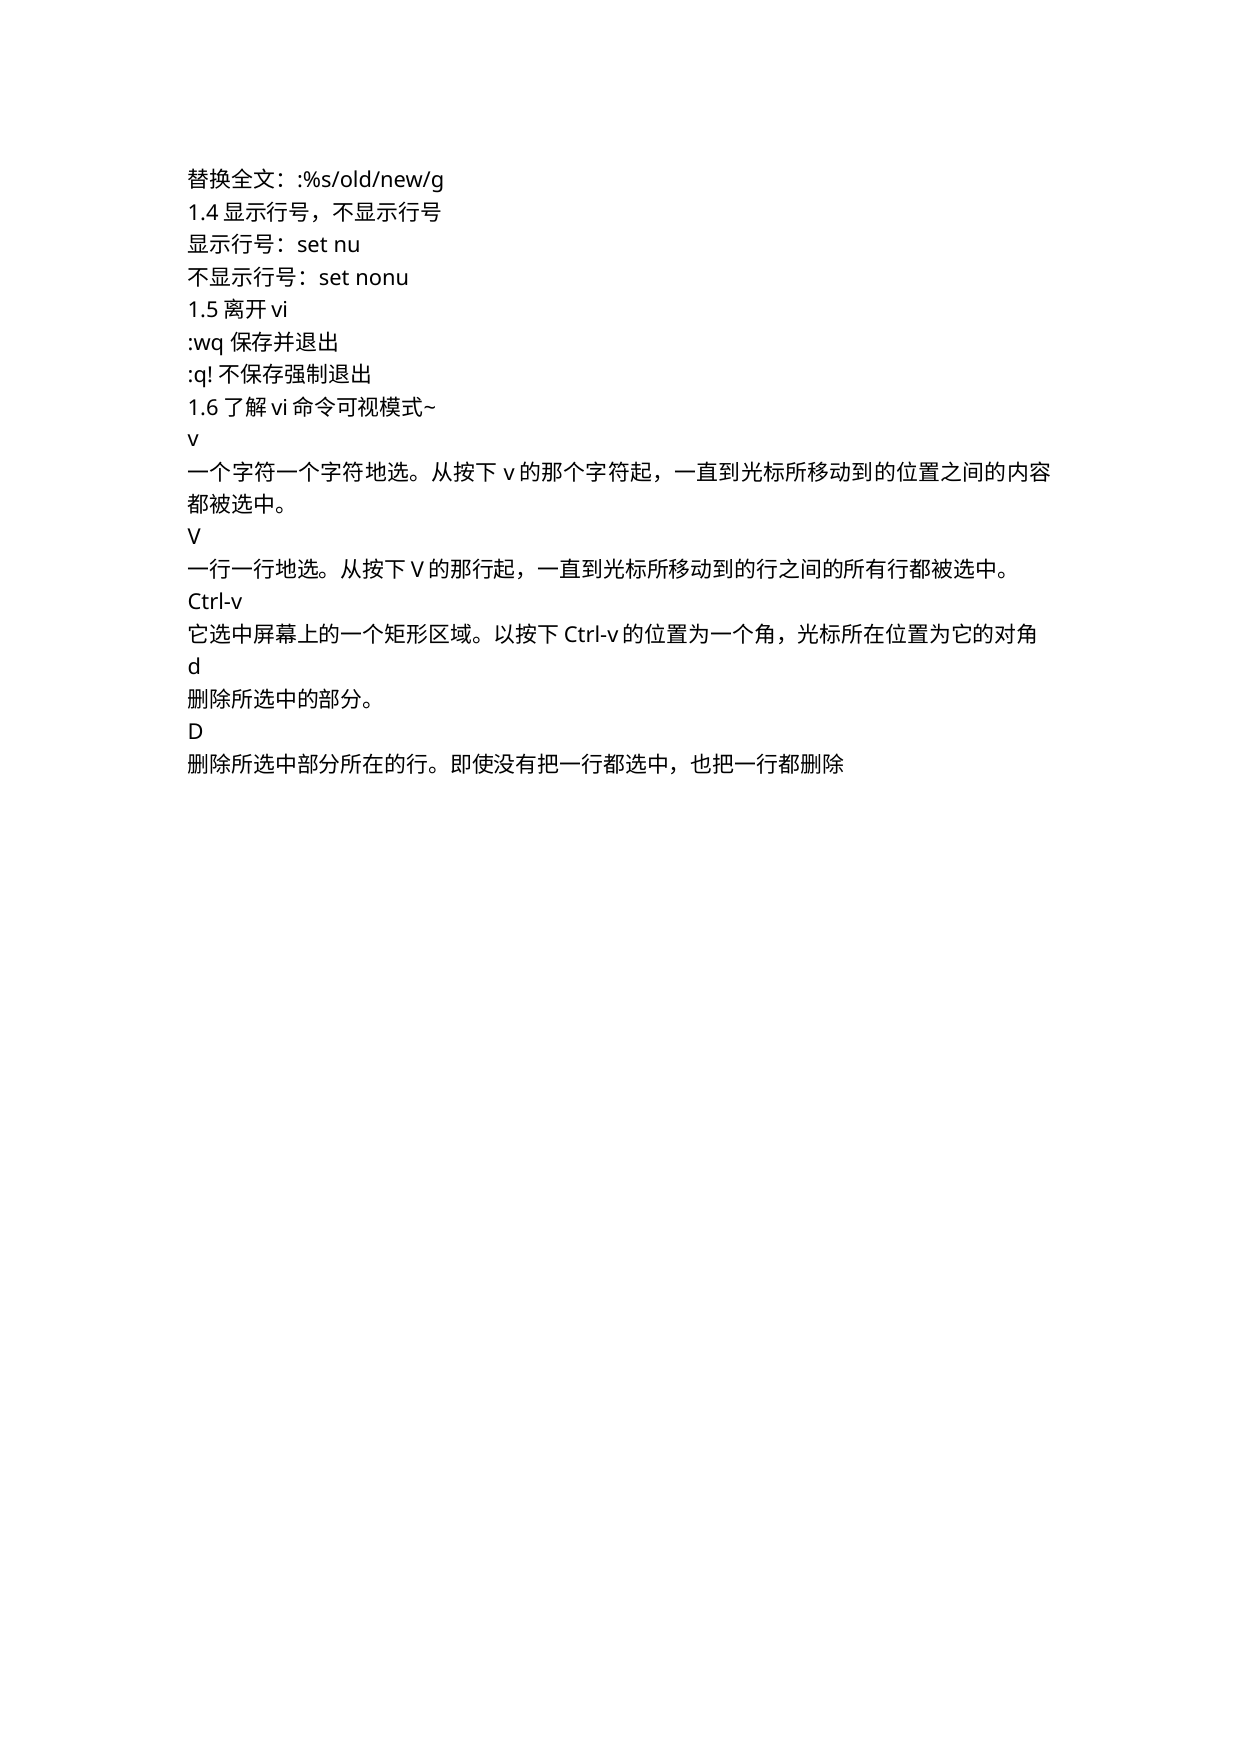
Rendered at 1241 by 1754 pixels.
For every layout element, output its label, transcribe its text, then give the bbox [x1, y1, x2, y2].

text 它选中屏幕上的一个矩形区域。以按下Ctrl-v的位置为一个角，光标所在位置为它的对角 [187, 617, 1053, 649]
text d [187, 649, 1053, 682]
text V [187, 519, 1053, 552]
text 1.5离开vi [187, 292, 1053, 324]
text 删除所选中部分所在的行。即使没有把一行都选中，也把一行都删除 [187, 747, 1053, 779]
text 1.6了解vi命令可视模式~ [187, 389, 1053, 422]
text 一行一行地选。从按下V的那行起，一直到光标所移动到的行之间的所有行都被选中。 [187, 552, 1053, 584]
text D [187, 714, 1053, 747]
text :q! 不保存强制退出 [187, 357, 1053, 389]
text 替换全文：:%s/old/new/g [187, 162, 1053, 194]
text 不显示行号：set nonu [187, 259, 1053, 292]
text Ctrl-v [187, 584, 1053, 617]
text 删除所选中的部分。 [187, 682, 1053, 714]
text 显示行号：set nu [187, 227, 1053, 259]
text 1.4显示行号，不显示行号 [187, 194, 1053, 227]
text :wq 保存并退出 [187, 324, 1053, 357]
text 一个字符一个字符地选。从按下v的那个字符起，一直到光标所移动到的位置之间的内容都被选中。 [187, 454, 1053, 519]
text v [187, 422, 1053, 454]
